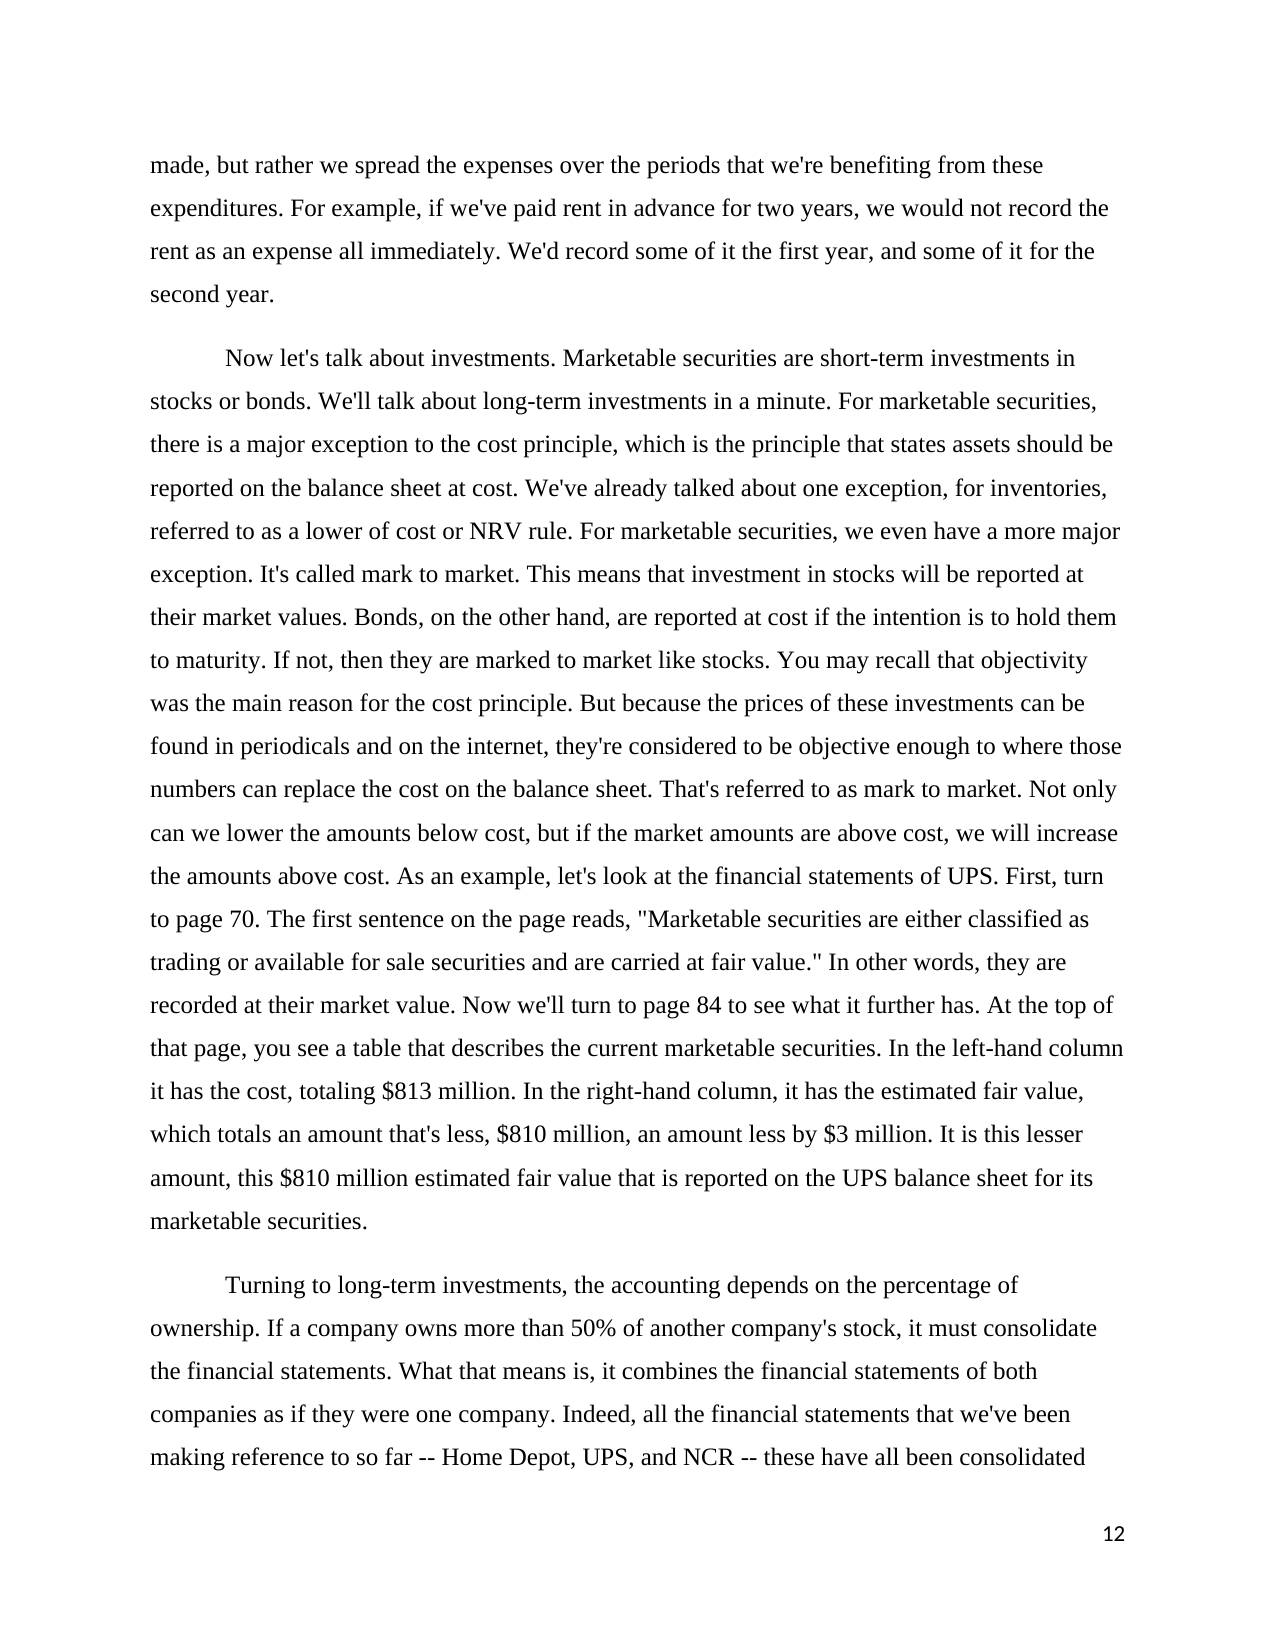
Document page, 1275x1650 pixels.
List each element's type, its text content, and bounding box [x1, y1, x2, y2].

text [150, 1270, 1125, 1471]
text Now let's talk about investments. Marketable securities are short-term investments in stocks or bonds. We'll talk about long-term investments in a minute. For marketable securities, there is a major exception to the cost principle, which is the principle that states assets should be reported on the balance sheet at cost. We've already talked about one exception, for inventories, referred to as a lower of cost or NRV rule. For marketable securities, we even have a more major exception. It's called mark to market. This means that investment in stocks will be reported at their market values. Bonds, on the other hand, are reported at cost if the intention is to hold them to maturity. If not, then they are marked to market like stocks. You may recall that objectivity was the main reason for the cost principle. But because the prices of these investments can be found in periodicals and on the internet, they're considered to be objective enough to where those numbers can replace the cost on the balance sheet. That's referred to as mark to market. Not only can we lower the amounts below cost, but if the market amounts are above cost, we will increase the amounts above cost. As an example, let's look at the financial statements of UPS. First, turn to page 70. The first sentence on the page reads, "Marketable securities are either classified as trading or available for sale securities and are carried at fair value." In other words, they are recorded at their market value. Now we'll turn to page 84 to see what it further has. At the top of that page, you see a table that describes the current marketable securities. In the left-hand column it has the cost, totaling $813 million. In the right-hand column, it has the estimated fair value, which totals an amount that's less, $810 million, an amount less by $3 million. It is this lesser amount, this $810 million estimated fair value that is reported on the UPS balance sheet for its marketable securities. [150, 343, 1125, 1234]
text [150, 150, 1125, 308]
